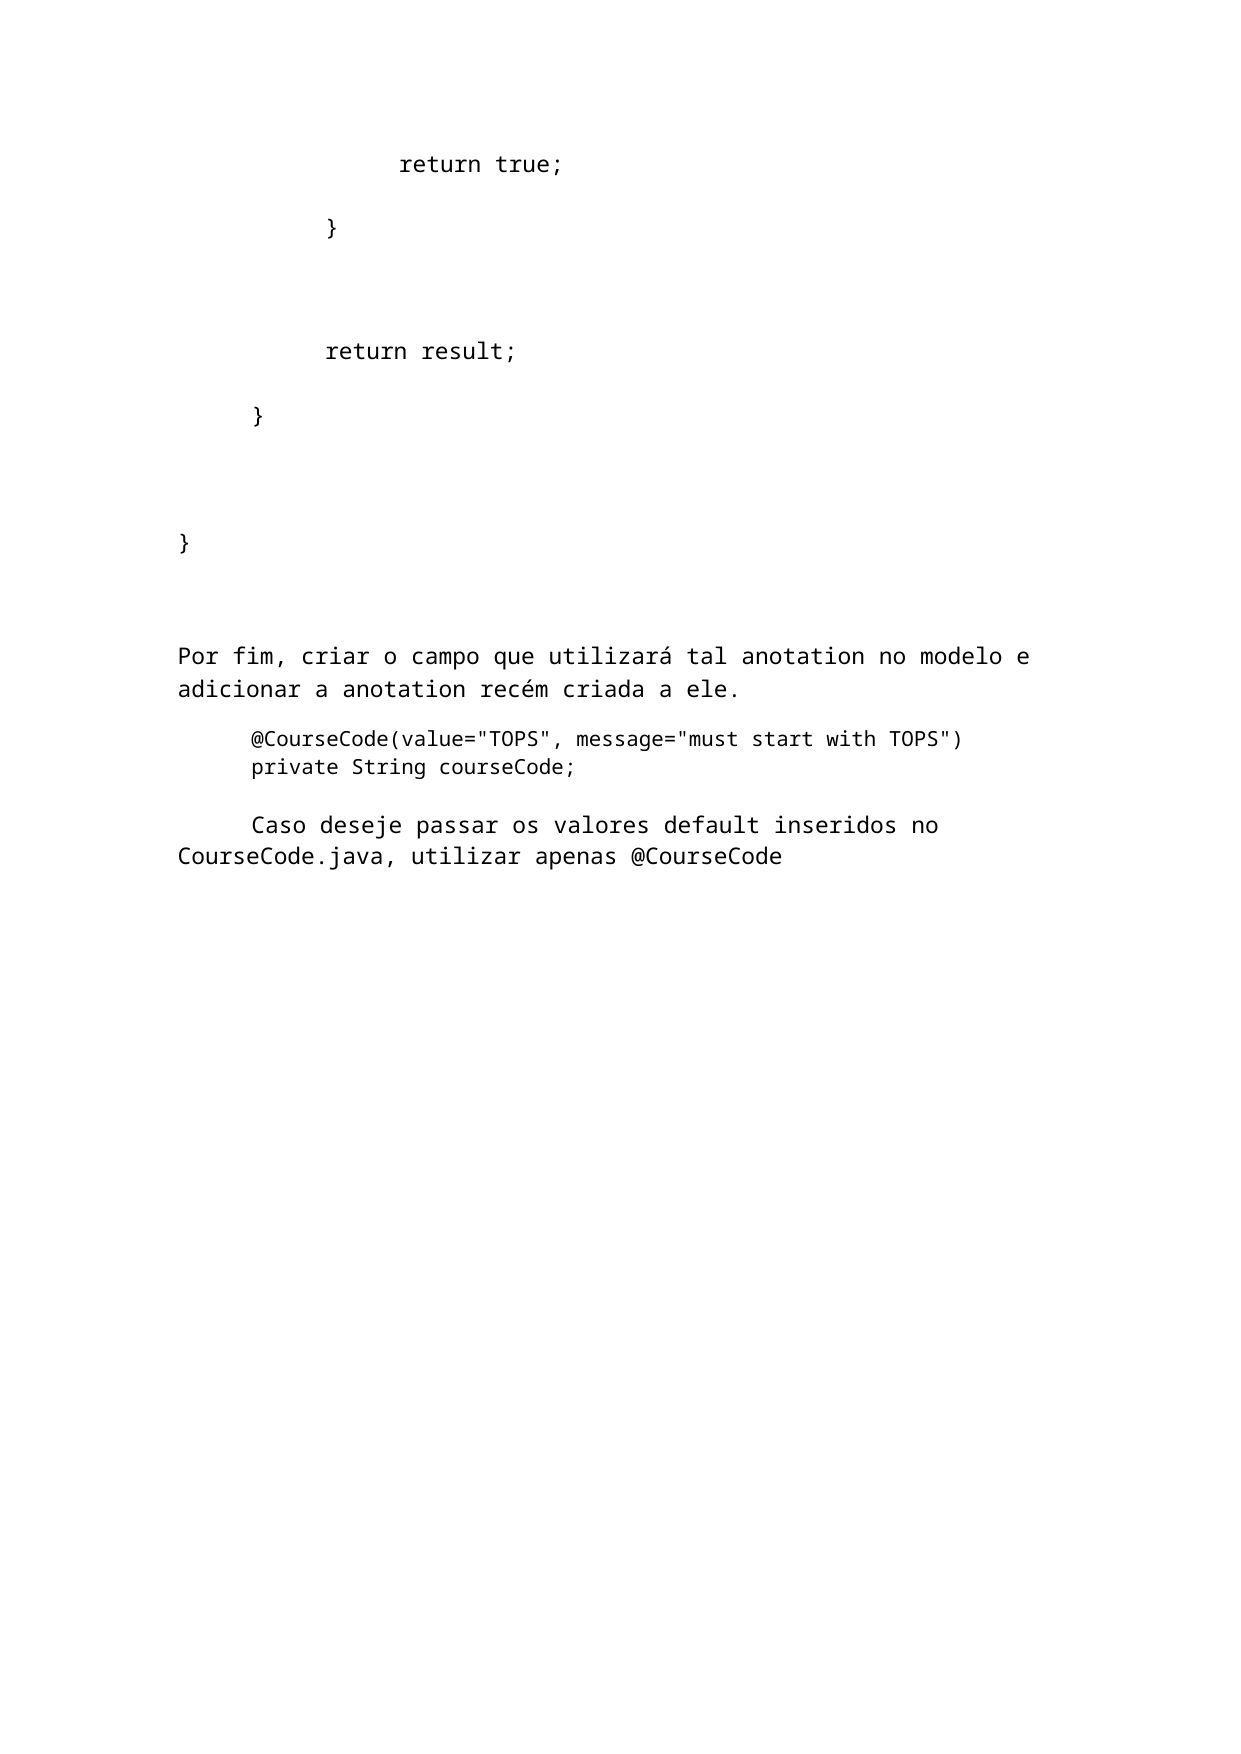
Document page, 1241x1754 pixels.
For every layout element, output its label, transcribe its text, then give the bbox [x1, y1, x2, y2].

text @CourseCode(value="TOPS", message="must start with TOPS") [177, 724, 1063, 752]
text } [177, 398, 1063, 430]
text Por fim, criar o campo que utilizará tal anotation no modelo e adicionar a anotation recém criada a ele. [177, 639, 1063, 704]
text return true; [177, 148, 1063, 179]
text } [177, 526, 1063, 557]
text return result; [177, 335, 1063, 366]
text private String courseCode; [177, 752, 1063, 781]
text } [177, 211, 1063, 242]
text Caso deseje passar os valores default inseridos no CourseCode.java, utilizar apenas @CourseCode [177, 809, 1063, 872]
